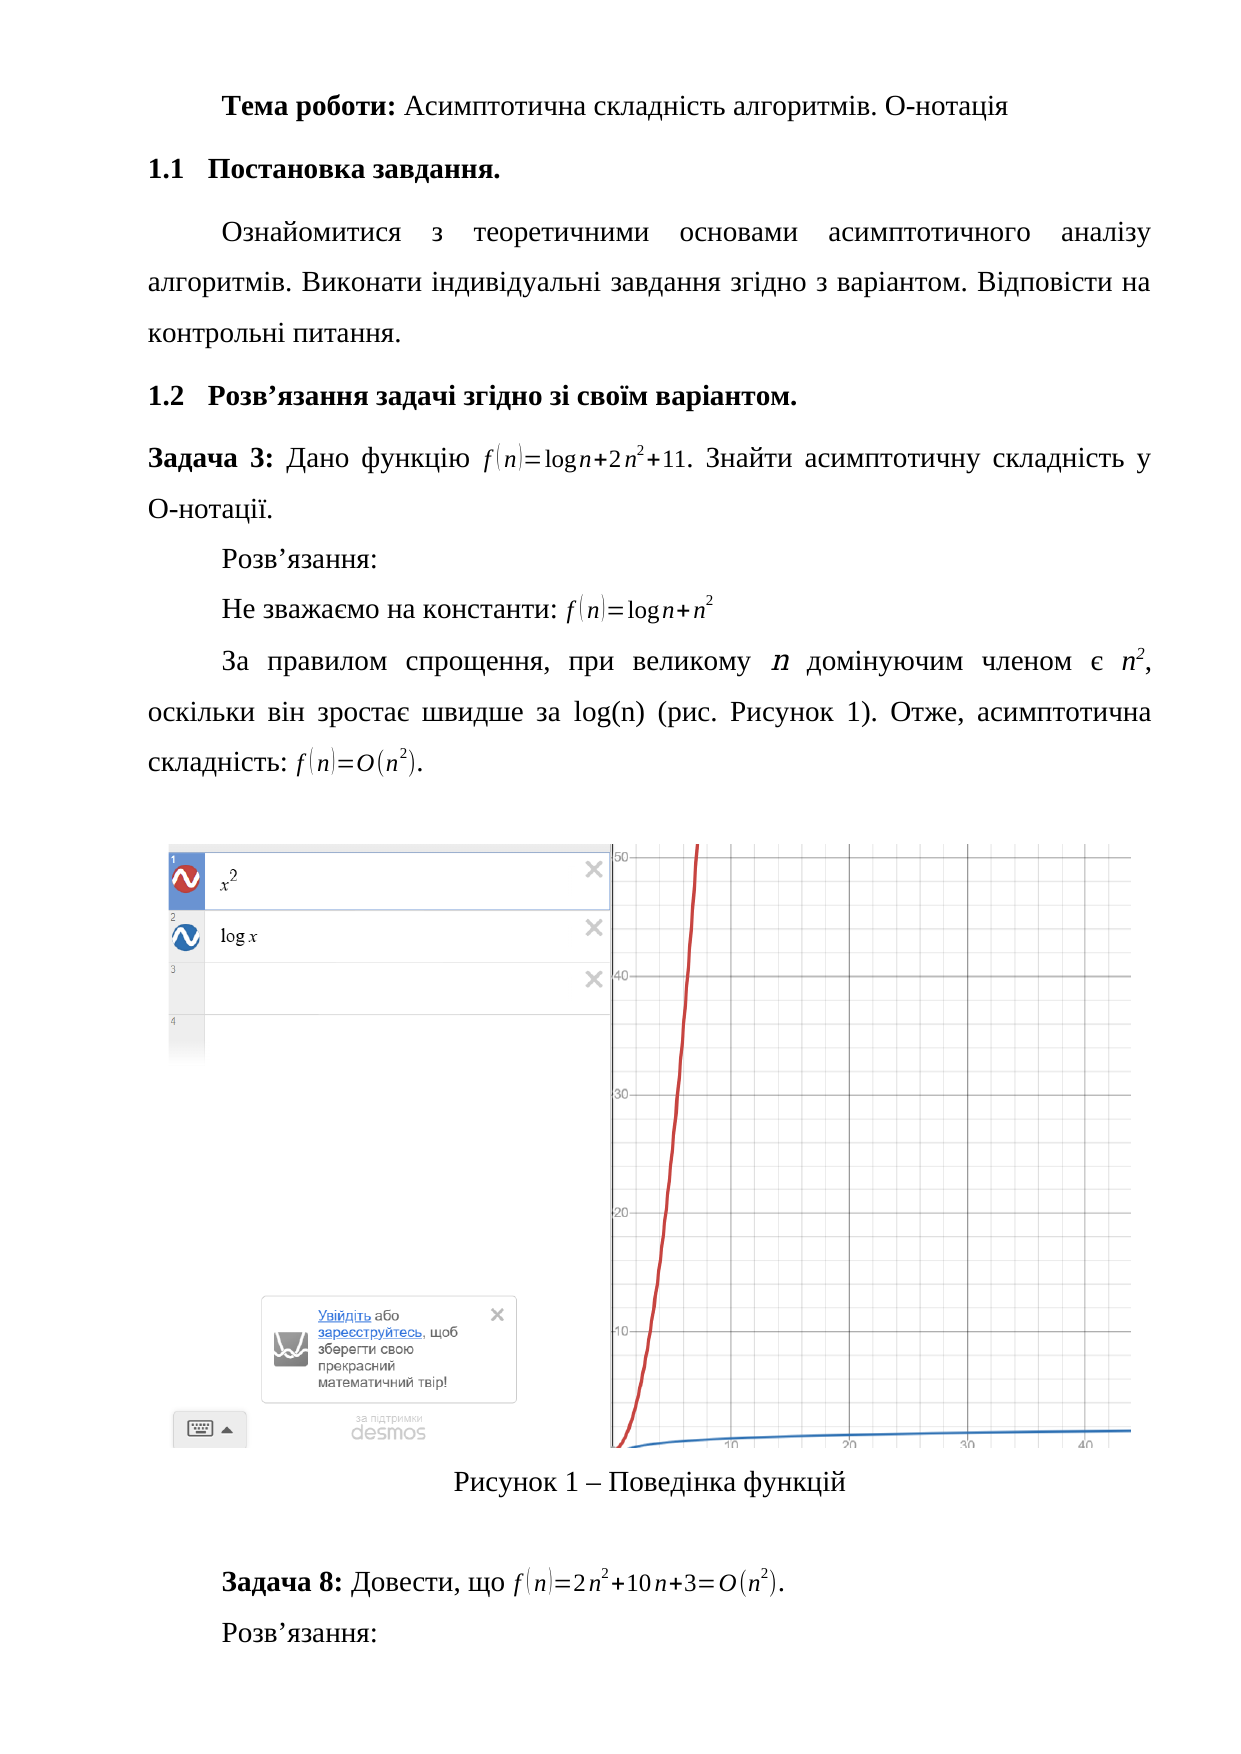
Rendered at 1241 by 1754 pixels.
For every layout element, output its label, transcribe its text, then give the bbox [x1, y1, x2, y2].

text Ознайомитися з теоретичними основами асимптотичного аналізу алгоритмів. Виконати індивідуальні завдання згідно з варіантом. Відповісти на контрольні питання. [148, 214, 1152, 348]
text Задача 3: Дано функцію . Знайти асимптотичну складність у O-нотації. [148, 440, 1152, 524]
text Розв’язання: [148, 541, 1152, 574]
subtitle Постановка завдання. [148, 151, 1152, 185]
text Тема роботи: Асимптотична складність алгоритмів. O-нотація [148, 88, 1152, 122]
text Задача 8: Довести, що . [148, 1564, 1152, 1598]
text Рисунок 1 – Поведінка функцій [148, 1464, 1152, 1497]
text За правилом спрощення, при великому n домінуючим членом є n2, оскільки він зростає швидше за log(n) (рис. Рисунок 1). Отже, асимптотична складність: . [148, 642, 1152, 777]
text Не зважаємо на константи: [148, 591, 1152, 625]
picture [168, 844, 1131, 1448]
text Розв’язання: [148, 1615, 1152, 1648]
subtitle Розв’язання задачі згідно зі своїм варіантом. [148, 378, 1152, 411]
